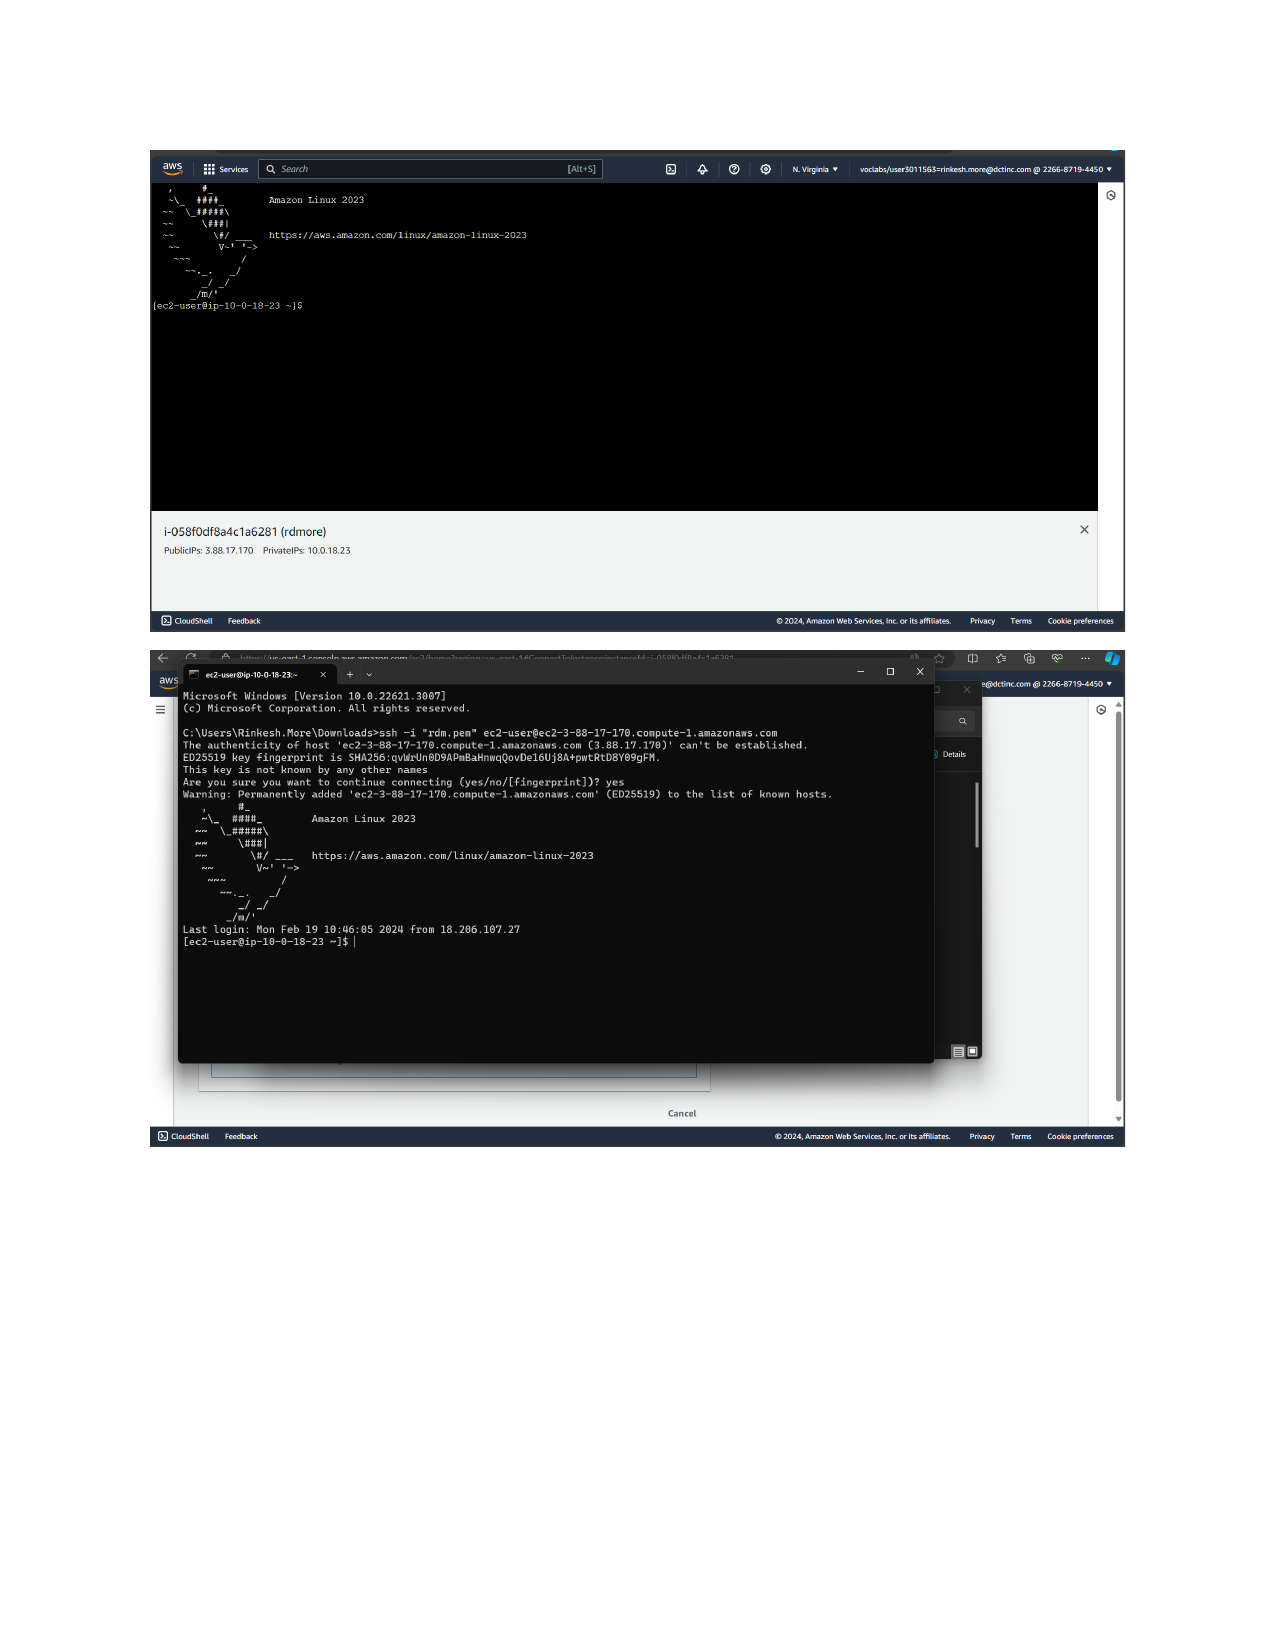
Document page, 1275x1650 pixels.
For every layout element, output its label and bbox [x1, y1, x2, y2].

picture [150, 150, 1125, 632]
picture [150, 650, 1125, 1147]
